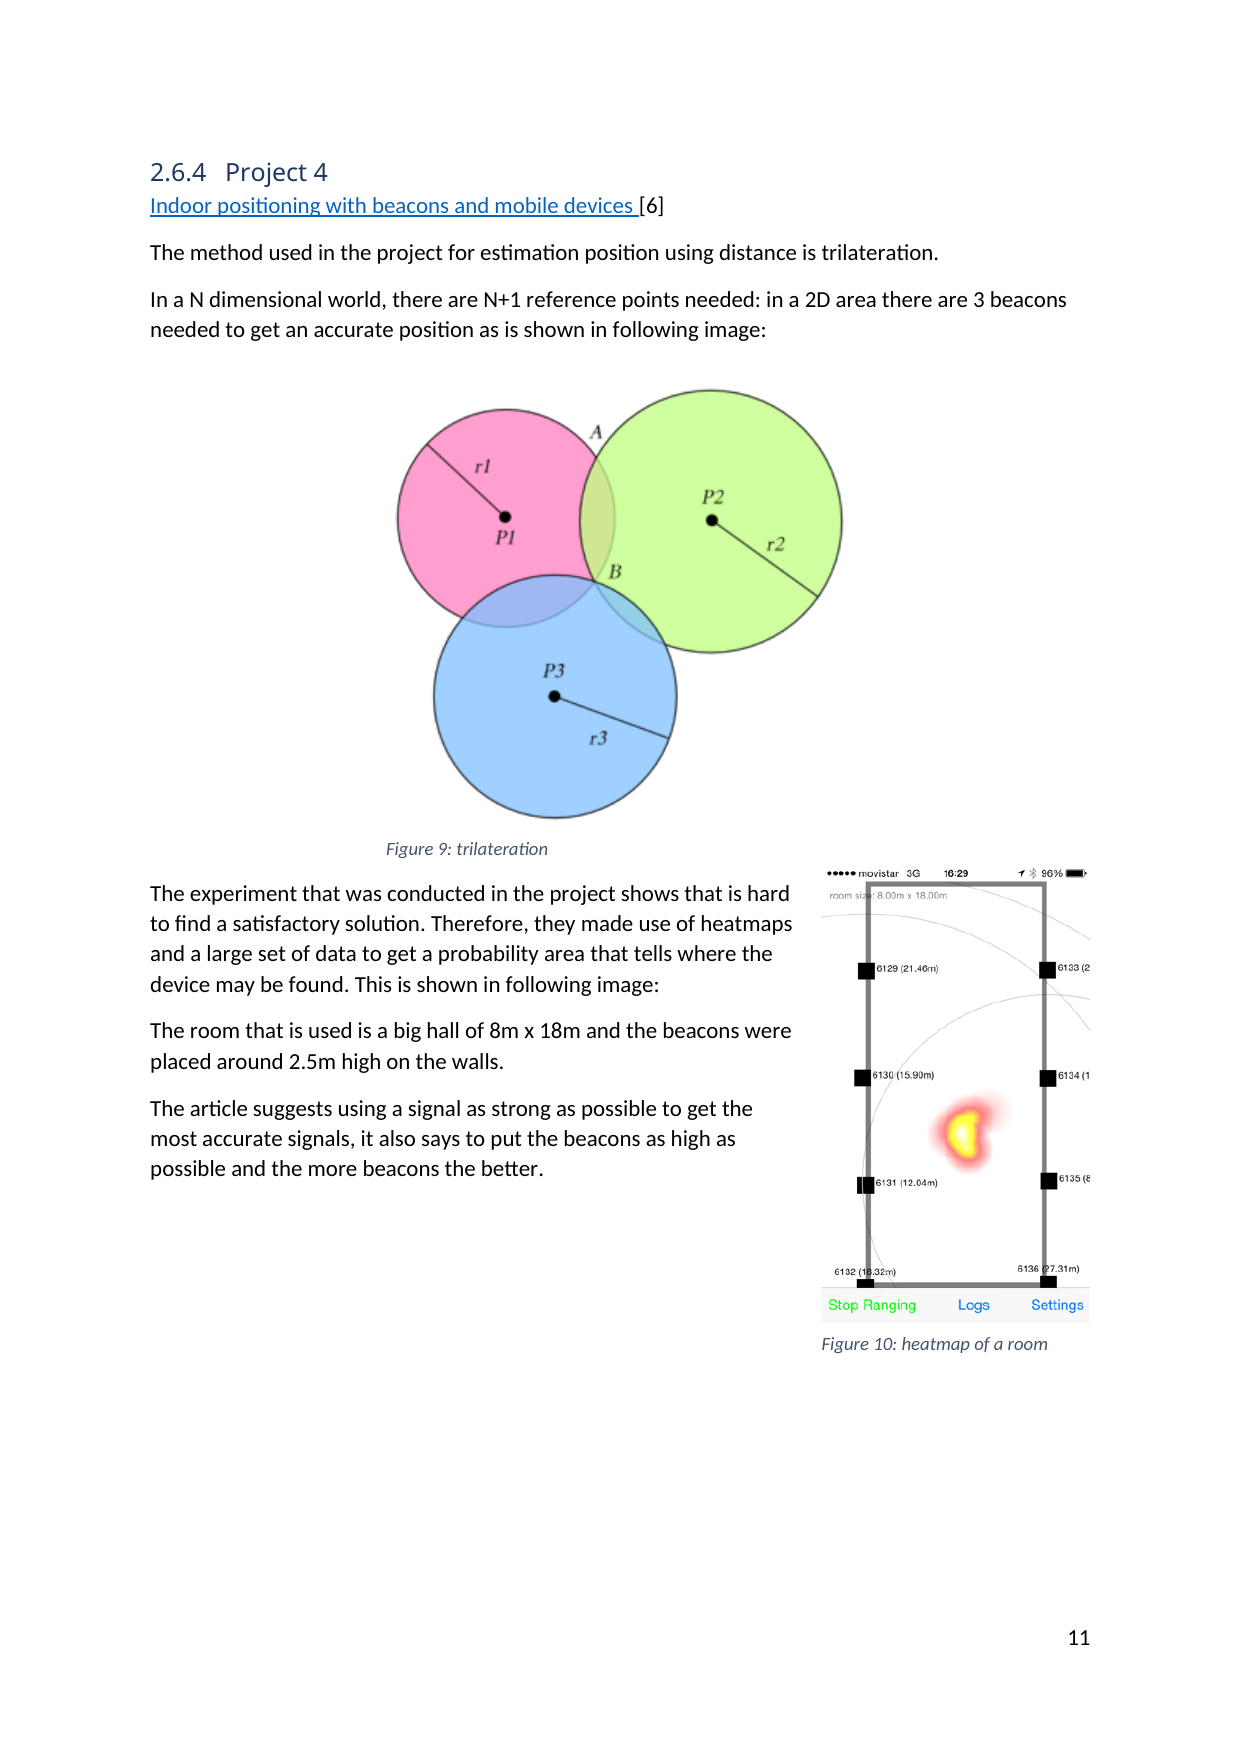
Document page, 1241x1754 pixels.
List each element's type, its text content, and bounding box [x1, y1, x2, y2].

subtitle Project 4 [150, 154, 1090, 188]
picture [385, 381, 855, 828]
text The room that is used is a big hall of 8m x 18m and the beacons were placed around 2.5m high on the walls. [150, 1017, 821, 1075]
text The method used in the project for estimation position using distance is trilateration. [150, 238, 1090, 266]
text The article suggests using a signal as strong as possible to get the most accurate signals, it also says to put the beacons as high as possible and the more beacons the better. [150, 1094, 821, 1182]
text In a N dimensional world, there are N+1 reference points needed: in a 2D area there are 3 beacons needed to get an accurate position as is shown in following image: [150, 285, 1090, 343]
text Indoor positioning with beacons and mobile devices [150, 191, 1090, 219]
picture [821, 864, 1091, 1323]
